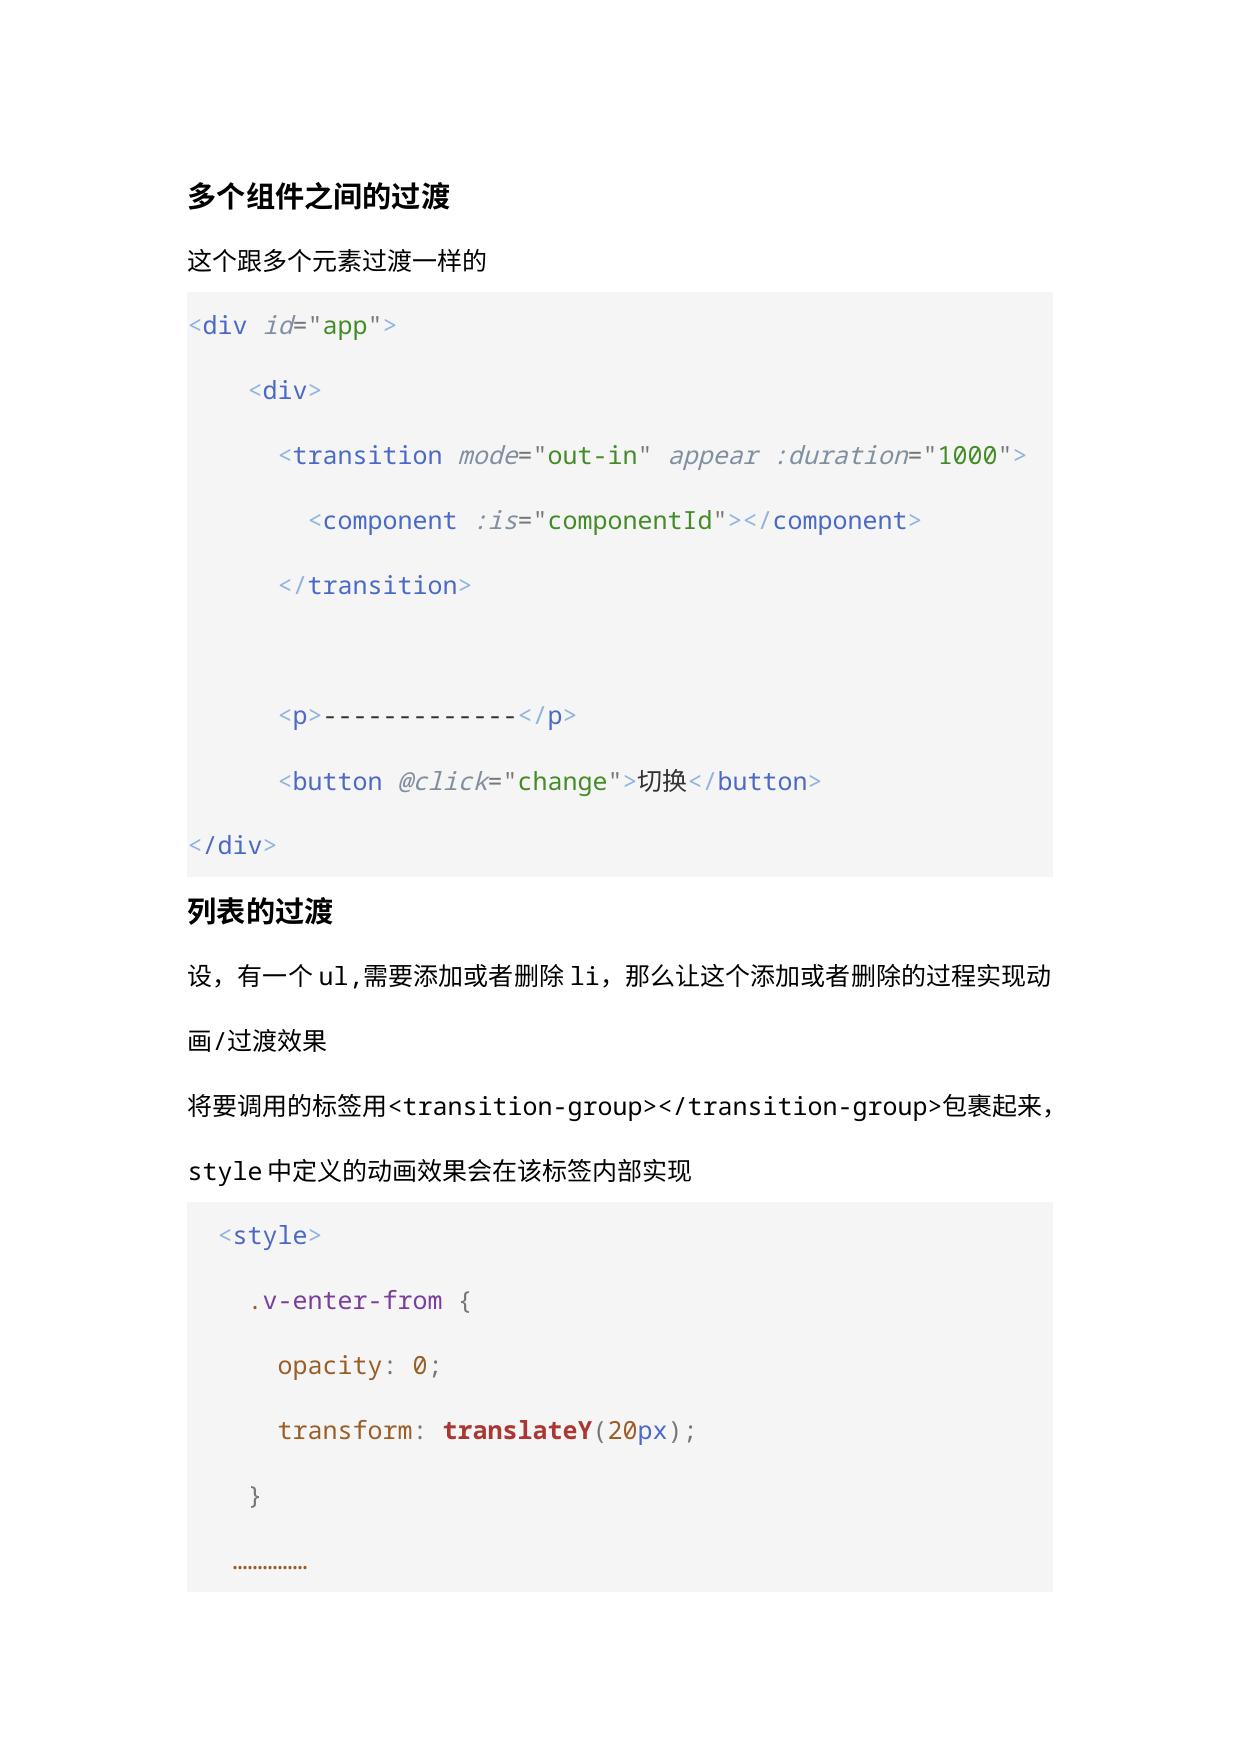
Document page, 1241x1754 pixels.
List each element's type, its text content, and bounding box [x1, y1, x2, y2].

text …………… [187, 1527, 1053, 1592]
text <transition mode="out-in" appear :duration="1000"> [187, 422, 1053, 487]
text style中定义的动画效果会在该标签内部实现 [187, 1137, 1053, 1202]
text 多个组件之间的过渡 [187, 162, 1053, 227]
text 列表的过渡 [187, 877, 1053, 942]
text <button @click="change">切换</button> [187, 747, 1053, 812]
text <style> [187, 1202, 1053, 1267]
text .v-enter-from { [187, 1267, 1053, 1332]
text <component :is="componentId"></component> [187, 487, 1053, 552]
text 这个跟多个元素过渡一样的 [187, 227, 1053, 292]
text <div> [187, 357, 1053, 422]
text </div> [187, 812, 1053, 877]
text </transition> [187, 552, 1053, 617]
text 将要调用的标签用<transition-group></transition-group>包裹起来， [187, 1072, 1053, 1137]
text opacity: 0; [187, 1332, 1053, 1397]
text 设，有一个ul,需要添加或者删除li，那么让这个添加或者删除的过程实现动画/过渡效果 [187, 942, 1053, 1072]
text transform: translateY(20px); [187, 1397, 1053, 1462]
text } [187, 1462, 1053, 1527]
text <p>-------------</p> [187, 682, 1053, 747]
text <div id="app"> [187, 292, 1053, 357]
